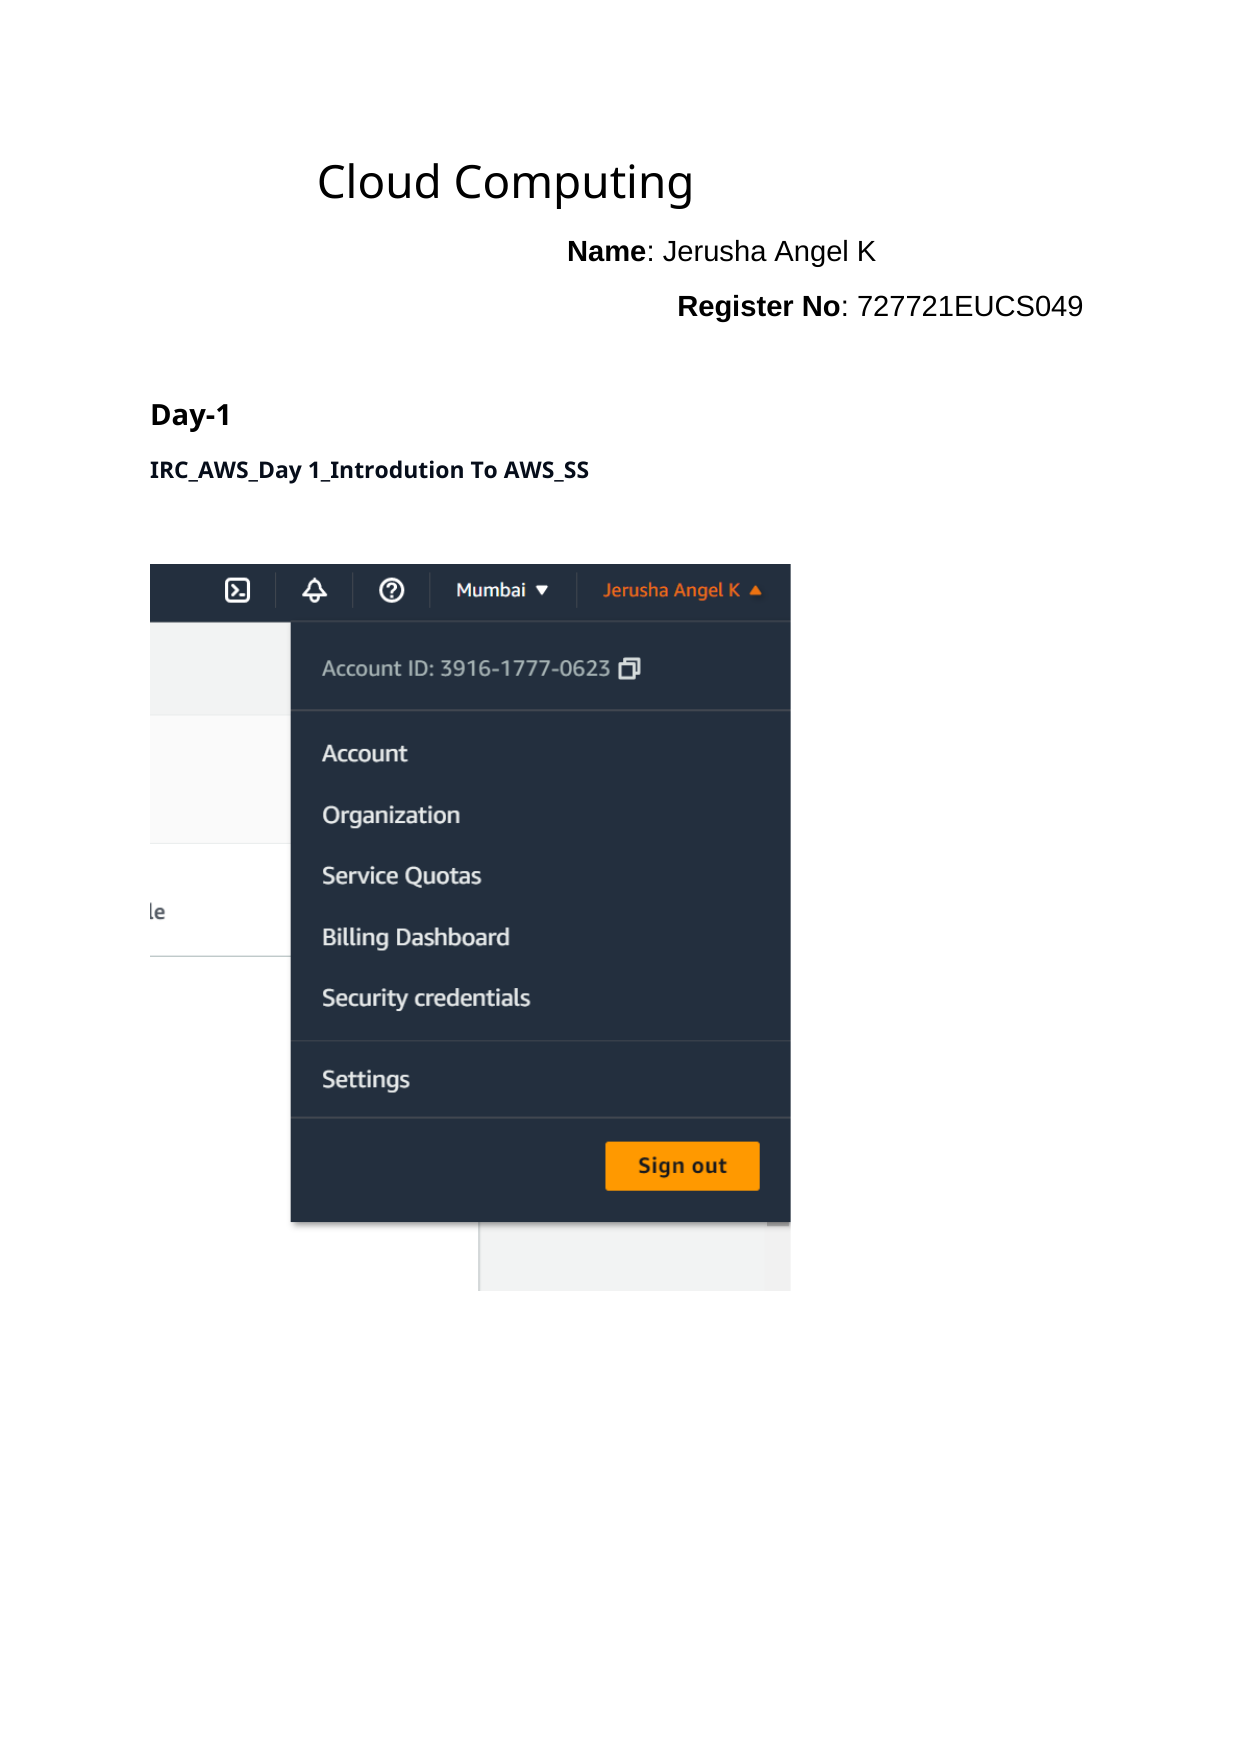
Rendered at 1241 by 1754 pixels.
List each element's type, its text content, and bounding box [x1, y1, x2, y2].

text Register No: 727721EUCS049 [150, 289, 1090, 323]
picture [150, 564, 791, 1291]
text Day-1 [150, 395, 1090, 434]
text Cloud Computing [150, 150, 1090, 212]
text Name: Jerusha Angel K [150, 234, 1090, 267]
text IRC_AWS_Day 1_Introdution To AWS_SS [150, 454, 1090, 485]
